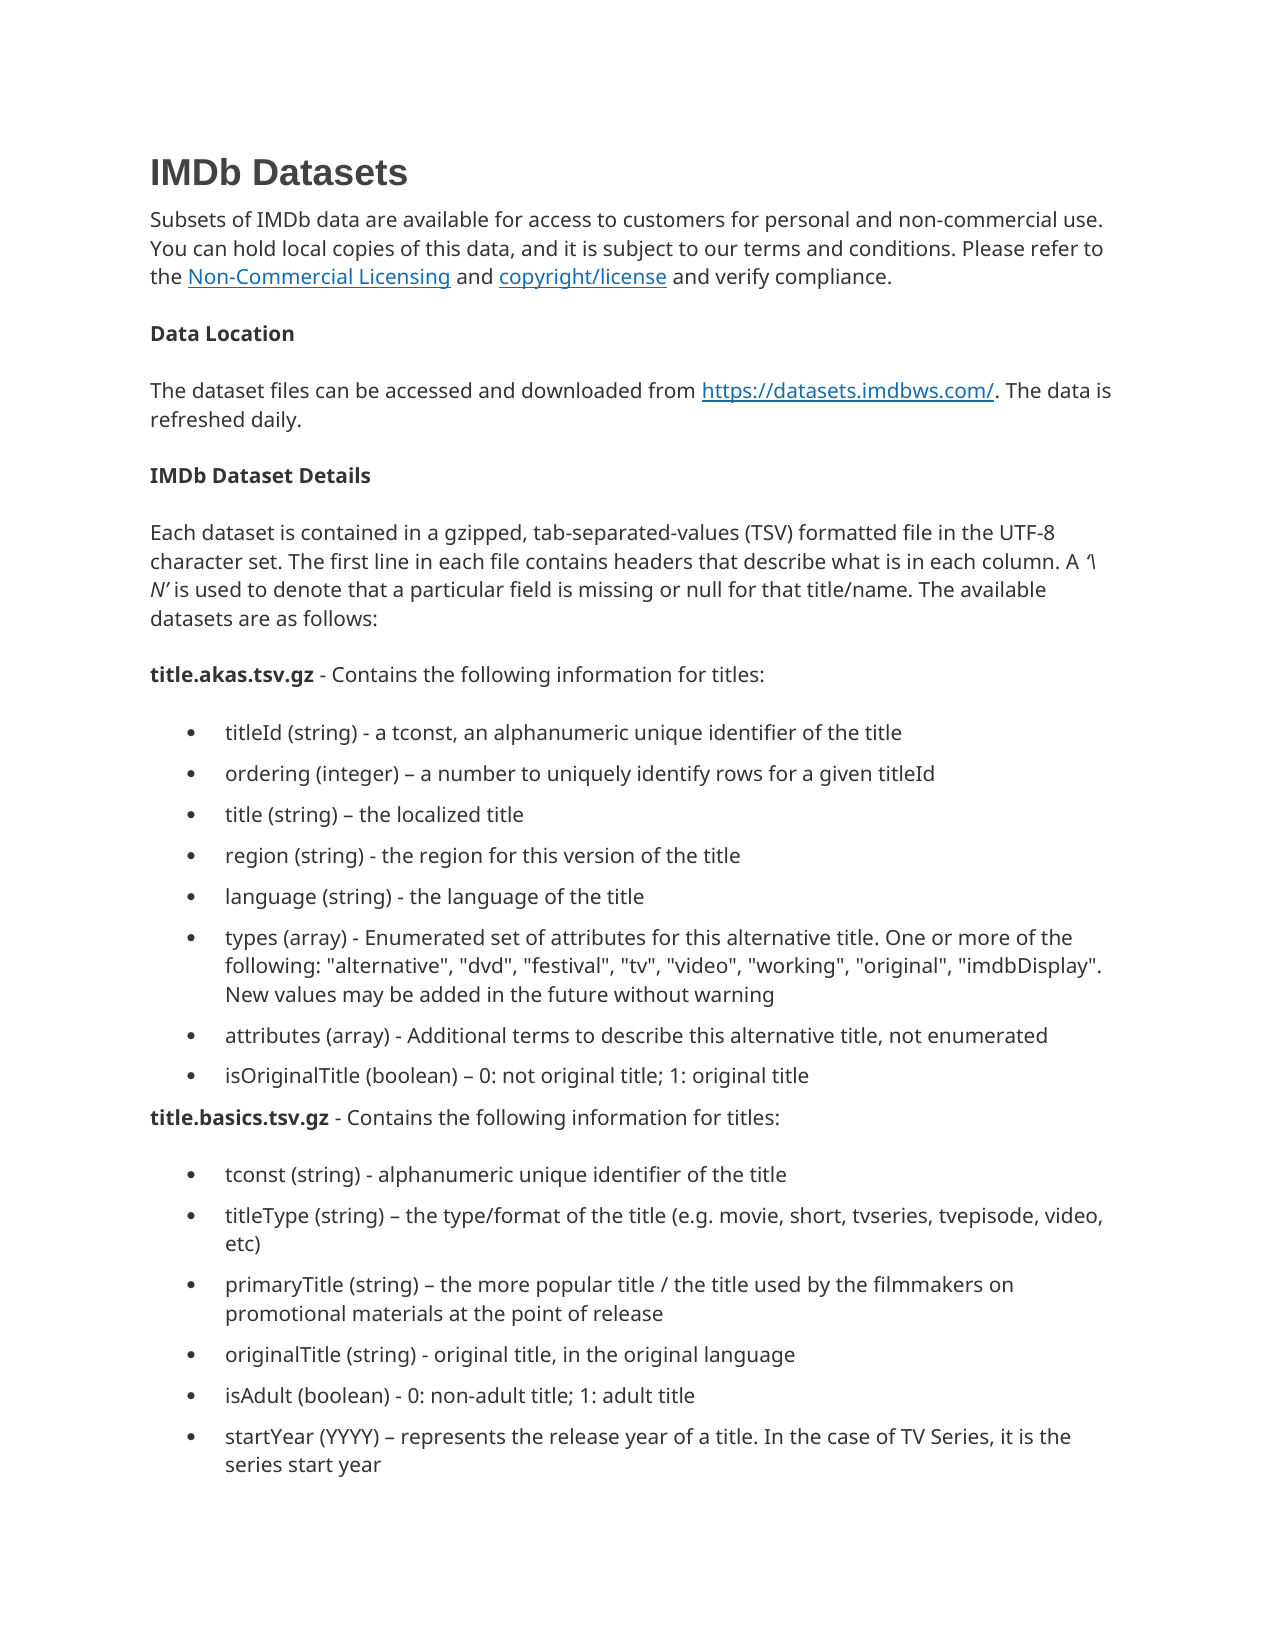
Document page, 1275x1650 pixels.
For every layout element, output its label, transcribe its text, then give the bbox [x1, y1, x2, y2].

list language (string) - the language of the title [187, 882, 1125, 910]
list primaryTitle (string) – the more popular title / the title used by the filmmakers on promotional materials at the point of release [187, 1271, 1125, 1327]
list isAdult (boolean) - 0: non-adult title; 1: adult title [187, 1381, 1125, 1409]
list title (string) – the localized title [187, 800, 1125, 828]
text title.basics.tsv.gz - Contains the following information for titles: [150, 1103, 1125, 1131]
text IMDb Datasets [150, 150, 1125, 193]
list originalTitle (string) - original title, in the original language [187, 1340, 1125, 1368]
list attributes (array) - Additional terms to describe this alternative title, not enumerated [187, 1021, 1125, 1049]
list startYear (YYYY) – represents the release year of a title. In the case of TV Series, it is the series start year [187, 1422, 1125, 1479]
list types (array) - Enumerated set of attributes for this alternative title. One or more of the following: "alternative", "dvd", "festival", "tv", "video", "working", "original", "imdbDisplay". New values may be added in the future without warning [187, 923, 1125, 1008]
text Subsets of IMDb data are available for access to customers for personal and non-commercial use. You can hold local copies of this data, and it is subject to our terms and conditions. Please refer to the Non-Commercial Licensing and copyright/license and verify compliance. Data Location The dataset files can be accessed and downloaded from https://datasets.imdbws.com/. The data is refreshed daily. IMDb Dataset Details Each dataset is contained in a gzipped, tab-separated-values (TSV) formatted file in the UTF-8 character set. The first line in each file contains headers that describe what is in each column. A ‘\N’ is used to denote that a particular field is missing or null for that title/name. The available datasets are as follows: title.akas.tsv.gz - Contains the following information for titles: [150, 206, 1125, 689]
list titleType (string) – the type/format of the title (e.g. movie, short, tvseries, tvepisode, video, etc) [187, 1201, 1125, 1258]
list ordering (integer) – a number to uniquely identify rows for a given titleId [187, 759, 1125, 788]
list titleId (string) - a tconst, an alphanumeric unique identifier of the title [187, 718, 1125, 747]
list tconst (string) - alphanumeric unique identifier of the title [187, 1160, 1125, 1189]
list region (string) - the region for this version of the title [187, 841, 1125, 869]
list isOriginalTitle (boolean) – 0: not original title; 1: original title [187, 1062, 1125, 1090]
